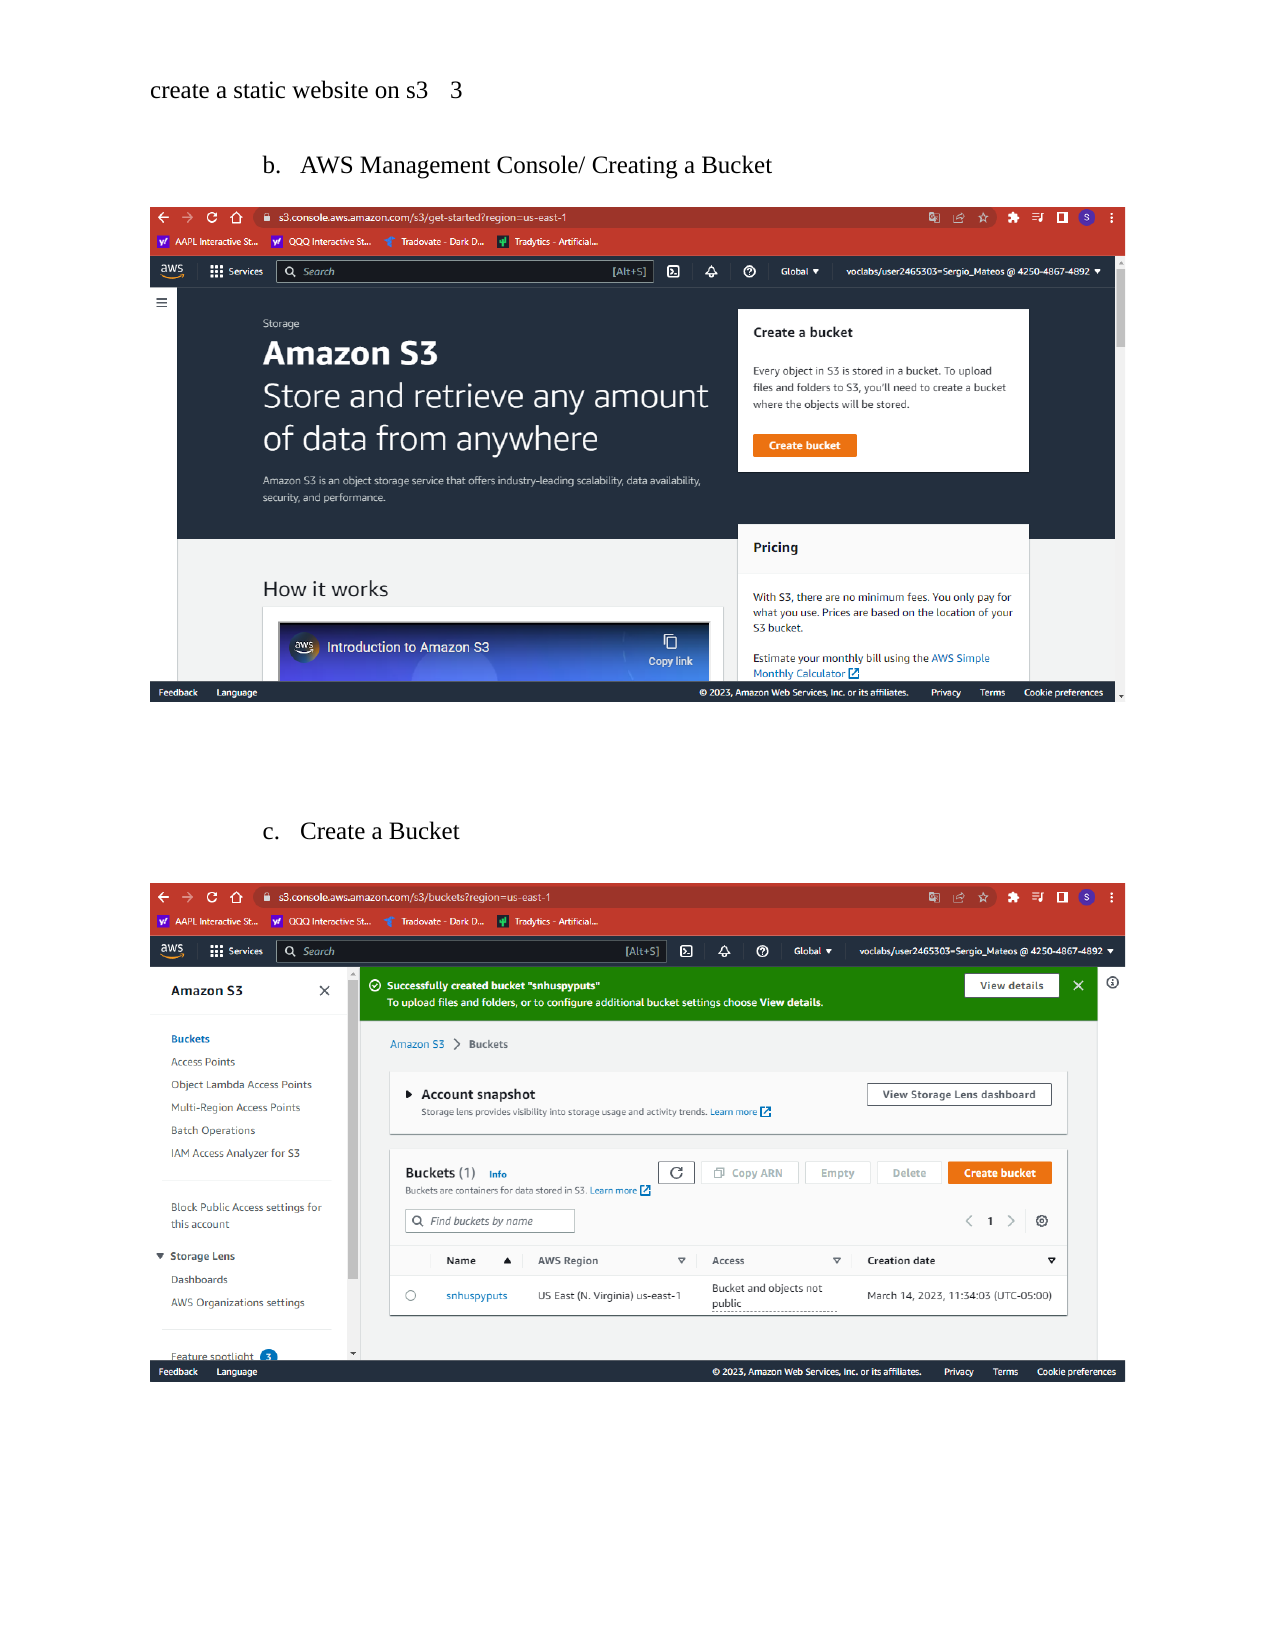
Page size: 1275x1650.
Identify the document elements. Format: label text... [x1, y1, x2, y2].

title Create a Bucket [262, 816, 1125, 845]
picture [150, 207, 1125, 702]
title AWS Management Console/ Creating a Bucket [262, 150, 1125, 179]
picture [150, 883, 1125, 1382]
